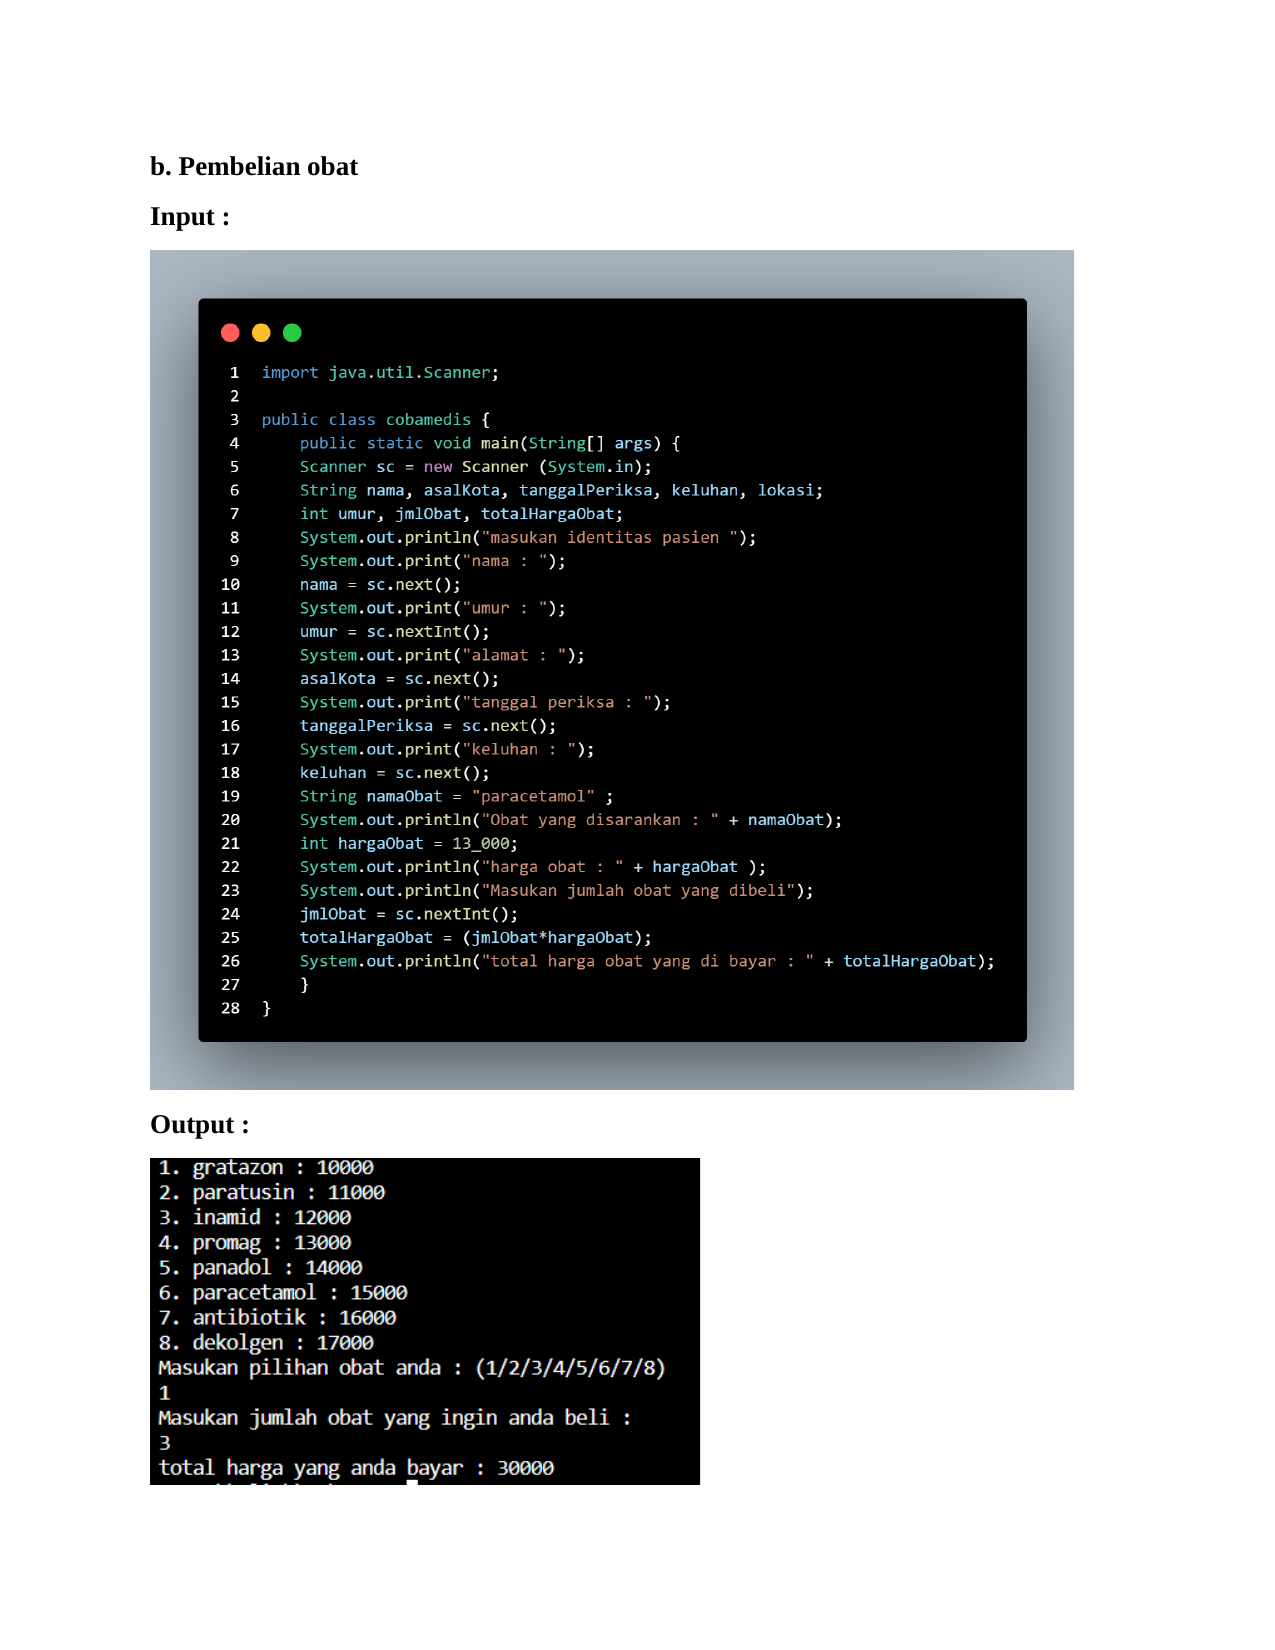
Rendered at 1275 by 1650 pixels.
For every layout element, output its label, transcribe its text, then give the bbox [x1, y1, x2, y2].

text b. Pembelian obat [150, 150, 1125, 181]
text Input : [150, 200, 1125, 231]
text Output : [150, 1108, 1125, 1139]
picture [150, 250, 1075, 1090]
picture [150, 1158, 700, 1485]
